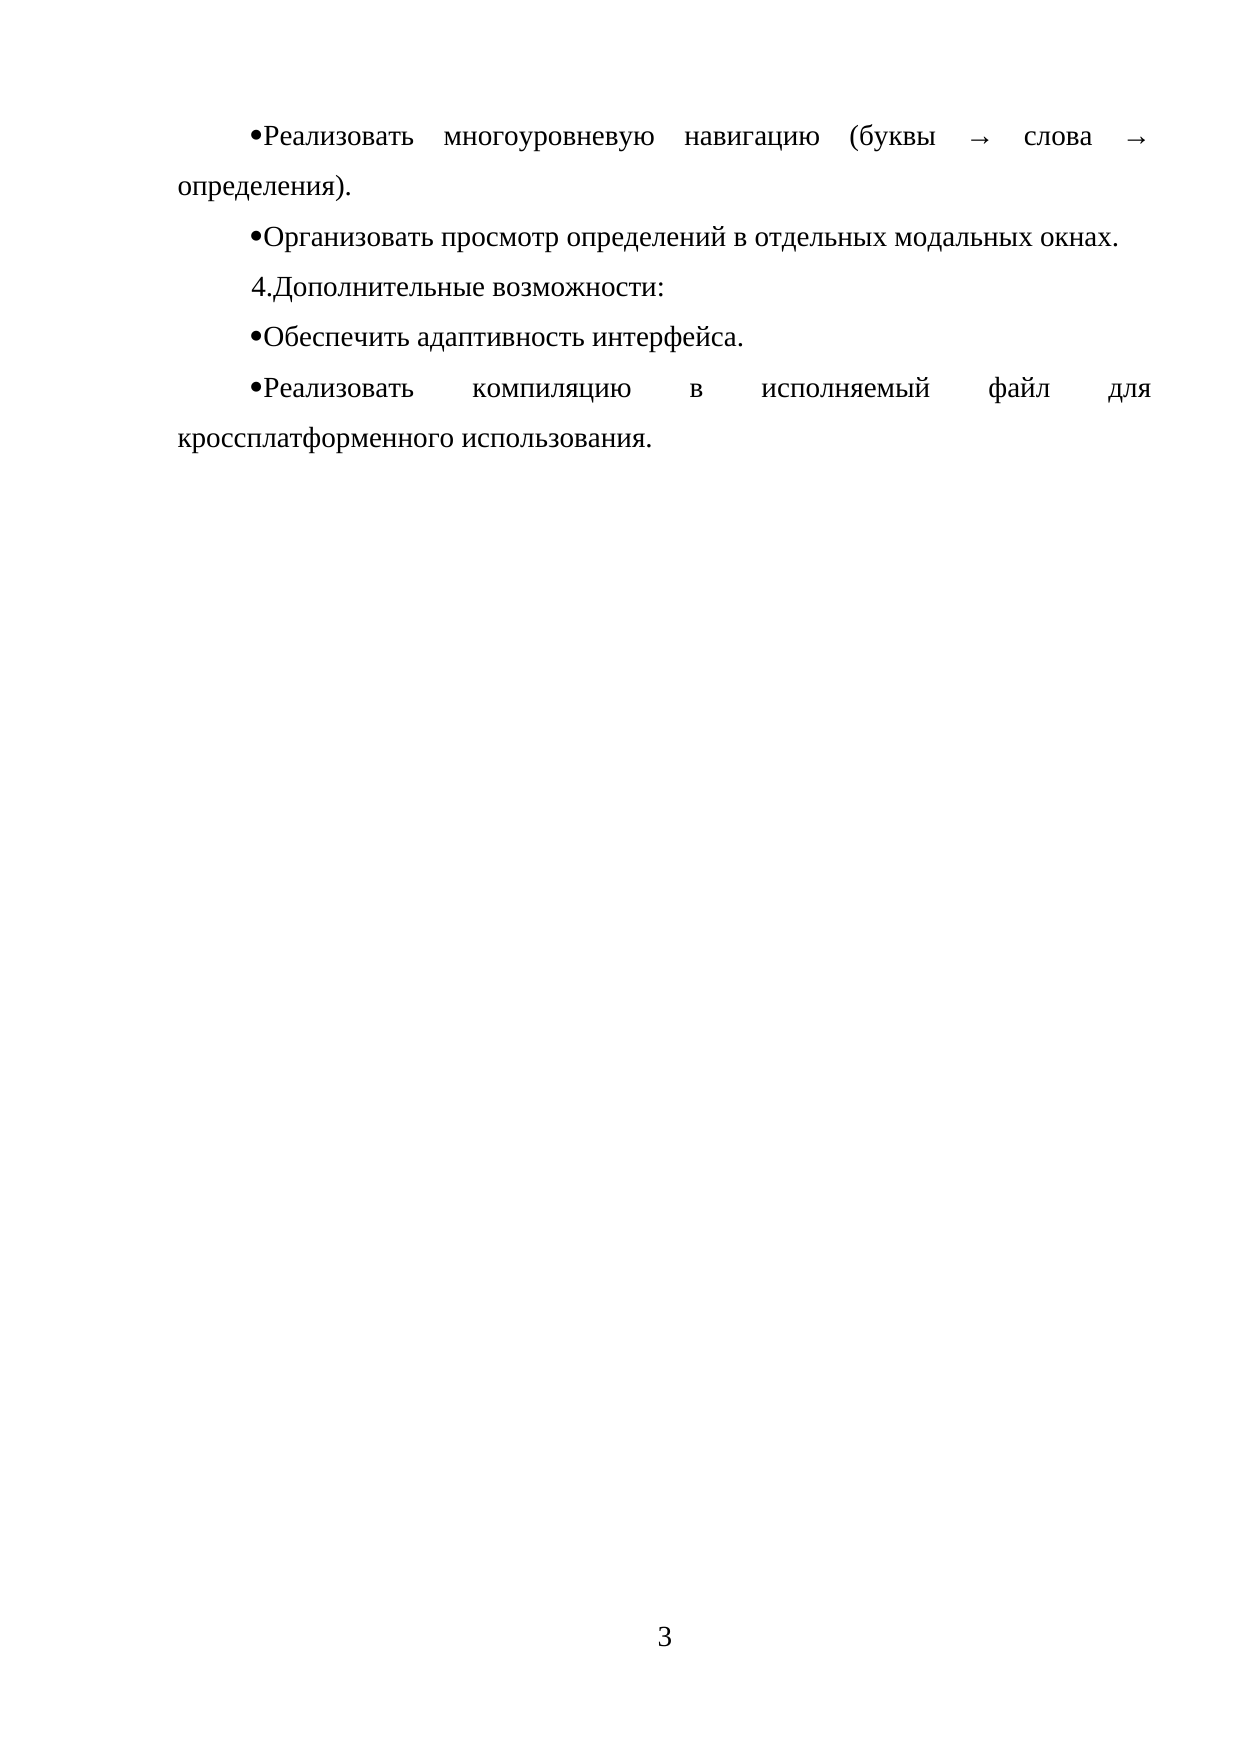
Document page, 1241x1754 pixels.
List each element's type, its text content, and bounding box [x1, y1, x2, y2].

list Дополнительные возможности: [177, 269, 1152, 303]
list Реализовать многоуровневую навигацию (буквы → слова → определения). [177, 118, 1152, 202]
list Обеспечить адаптивность интерфейса. [177, 319, 1152, 353]
list Реализовать компиляцию в исполняемый файл для кроссплатформенного использования. [177, 370, 1152, 454]
list Организовать просмотр определений в отдельных модальных окнах. [177, 219, 1152, 252]
